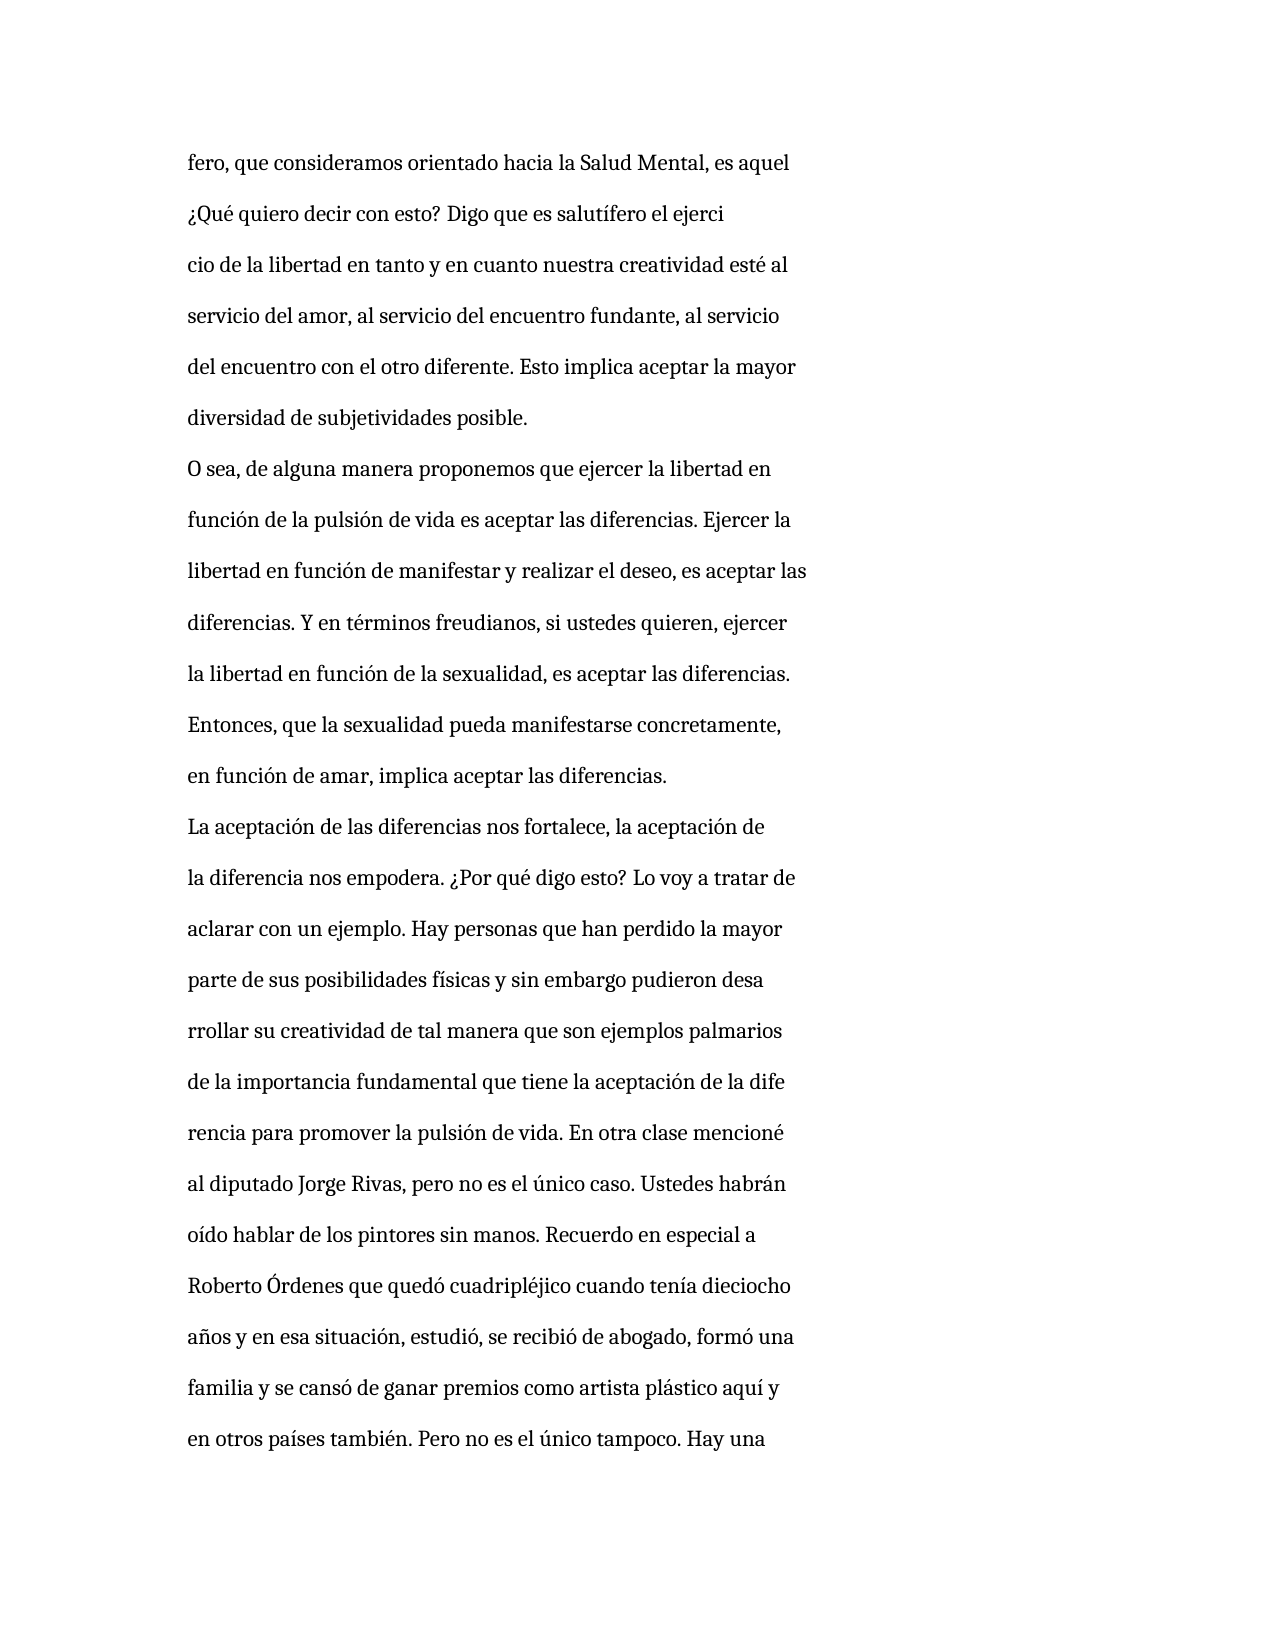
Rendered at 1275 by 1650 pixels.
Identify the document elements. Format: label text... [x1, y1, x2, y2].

text rencia para promover la pulsión de vida. En otra clase mencioné [187, 1120, 1087, 1146]
text años y en esa situación, estudió, se recibió de abogado, formó una [187, 1324, 1087, 1350]
text diversidad de subjetividades posible. [187, 405, 1087, 432]
text Entonces, que la sexualidad pueda manifestarse concretamente, [187, 711, 1087, 738]
text diferencias. Y en términos freudianos, si ustedes quieren, ejercer [187, 609, 1087, 636]
text de la importancia fundamental que tiene la aceptación de la dife­ [187, 1069, 1087, 1095]
text la libertad en función de la sexualidad, es aceptar las diferencias. [187, 660, 1087, 687]
text La aceptación de las diferencias nos fortalece, la aceptación de [187, 813, 1087, 840]
text familia y se cansó de ganar premios como artista plástico aquí y [187, 1375, 1087, 1401]
text oído hablar de los pintores sin manos. Recuerdo en especial a [187, 1222, 1087, 1248]
text aclarar con un ejemplo. Hay personas que han perdido la mayor [187, 916, 1087, 942]
text libertad en función de manifestar y realizar el deseo, es aceptar las [187, 558, 1087, 585]
text función de la pulsión de vida es aceptar las diferencias. Ejercer la [187, 507, 1087, 534]
text ¿Qué quiero decir con esto? Digo que es salutífero el ejerci­ [187, 201, 1087, 227]
text Roberto Órdenes que quedó cuadripléjico cuando tenía dieciocho [187, 1273, 1087, 1299]
text del encuentro con el otro diferente. Esto implica aceptar la mayor [187, 354, 1087, 381]
text la diferencia nos empodera. ¿Por qué digo esto? Lo voy a tratar de [187, 864, 1087, 891]
text fero, que consideramos orientado hacia la Salud Mental, es aquel [187, 150, 1087, 176]
text en otros países también. Pero no es el único tampoco. Hay una [187, 1426, 1087, 1452]
text parte de sus posibilidades físicas y sin embargo pudieron desa­ [187, 967, 1087, 993]
text al diputado Jorge Rivas, pero no es el único caso. Ustedes habrán [187, 1171, 1087, 1197]
text rrollar su creatividad de tal manera que son ejemplos palmarios [187, 1018, 1087, 1044]
text servicio del amor, al servicio del encuentro fundante, al servicio [187, 303, 1087, 329]
text O sea, de alguna manera proponemos que ejercer la libertad en [187, 456, 1087, 483]
text en función de amar, implica aceptar las diferencias. [187, 762, 1087, 789]
text cio de la libertad en tanto y en cuanto nuestra creatividad esté al [187, 252, 1087, 278]
